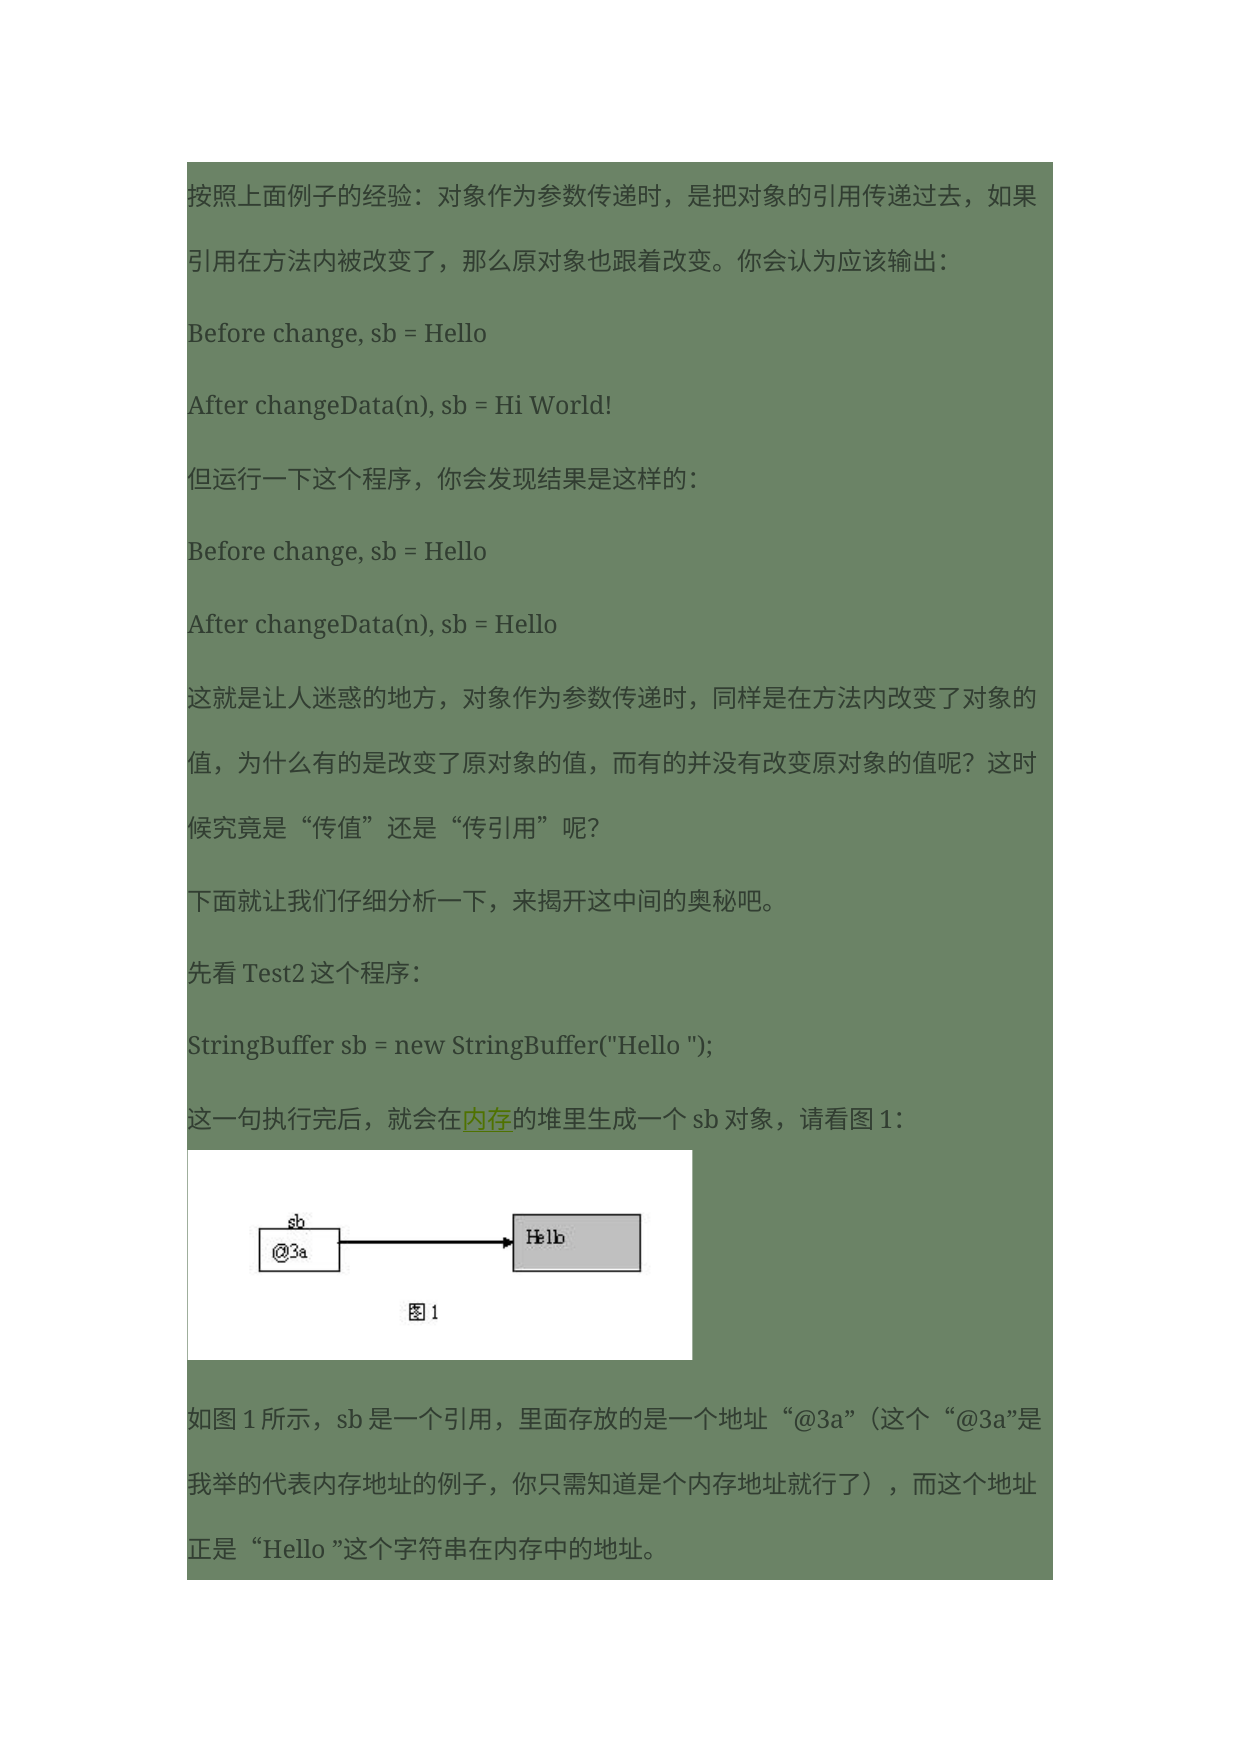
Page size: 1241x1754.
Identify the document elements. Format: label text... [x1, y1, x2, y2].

text 先看Test2这个程序： [187, 939, 1053, 1004]
text After changeData(n), sb = Hi World! [187, 373, 1053, 438]
text 这就是让人迷惑的地方，对象作为参数传递时，同样是在方法内改变了对象的值，为什么有的是改变了原对象的值，而有的并没有改变原对象的值呢？这时候究竟是“传值”还是“传引用”呢？ [187, 664, 1053, 859]
text Before change, sb = Hello [187, 300, 1053, 365]
picture [187, 1150, 693, 1360]
text 按照上面例子的经验：对象作为参数传递时，是把对象的引用传递过去，如果引用在方法内被改变了，那么原对象也跟着改变。你会认为应该输出： [187, 162, 1053, 292]
text Before change, sb = Hello [187, 518, 1053, 583]
text StringBuffer sb = new StringBuffer("Hello "); [187, 1012, 1053, 1077]
text 下面就让我们仔细分析一下，来揭开这中间的奥秘吧。 [187, 867, 1053, 932]
text 但运行一下这个程序，你会发现结果是这样的： [187, 445, 1053, 510]
text 如图1所示，sb是一个引用，里面存放的是一个地址“@3a”（这个“@3a”是我举的代表内存地址的例子，你只需知道是个内存地址就行了），而这个地址正是“Hello ”这个字符串在内存中的地址。 [187, 1385, 1053, 1580]
text After changeData(n), sb = Hello [187, 591, 1053, 656]
